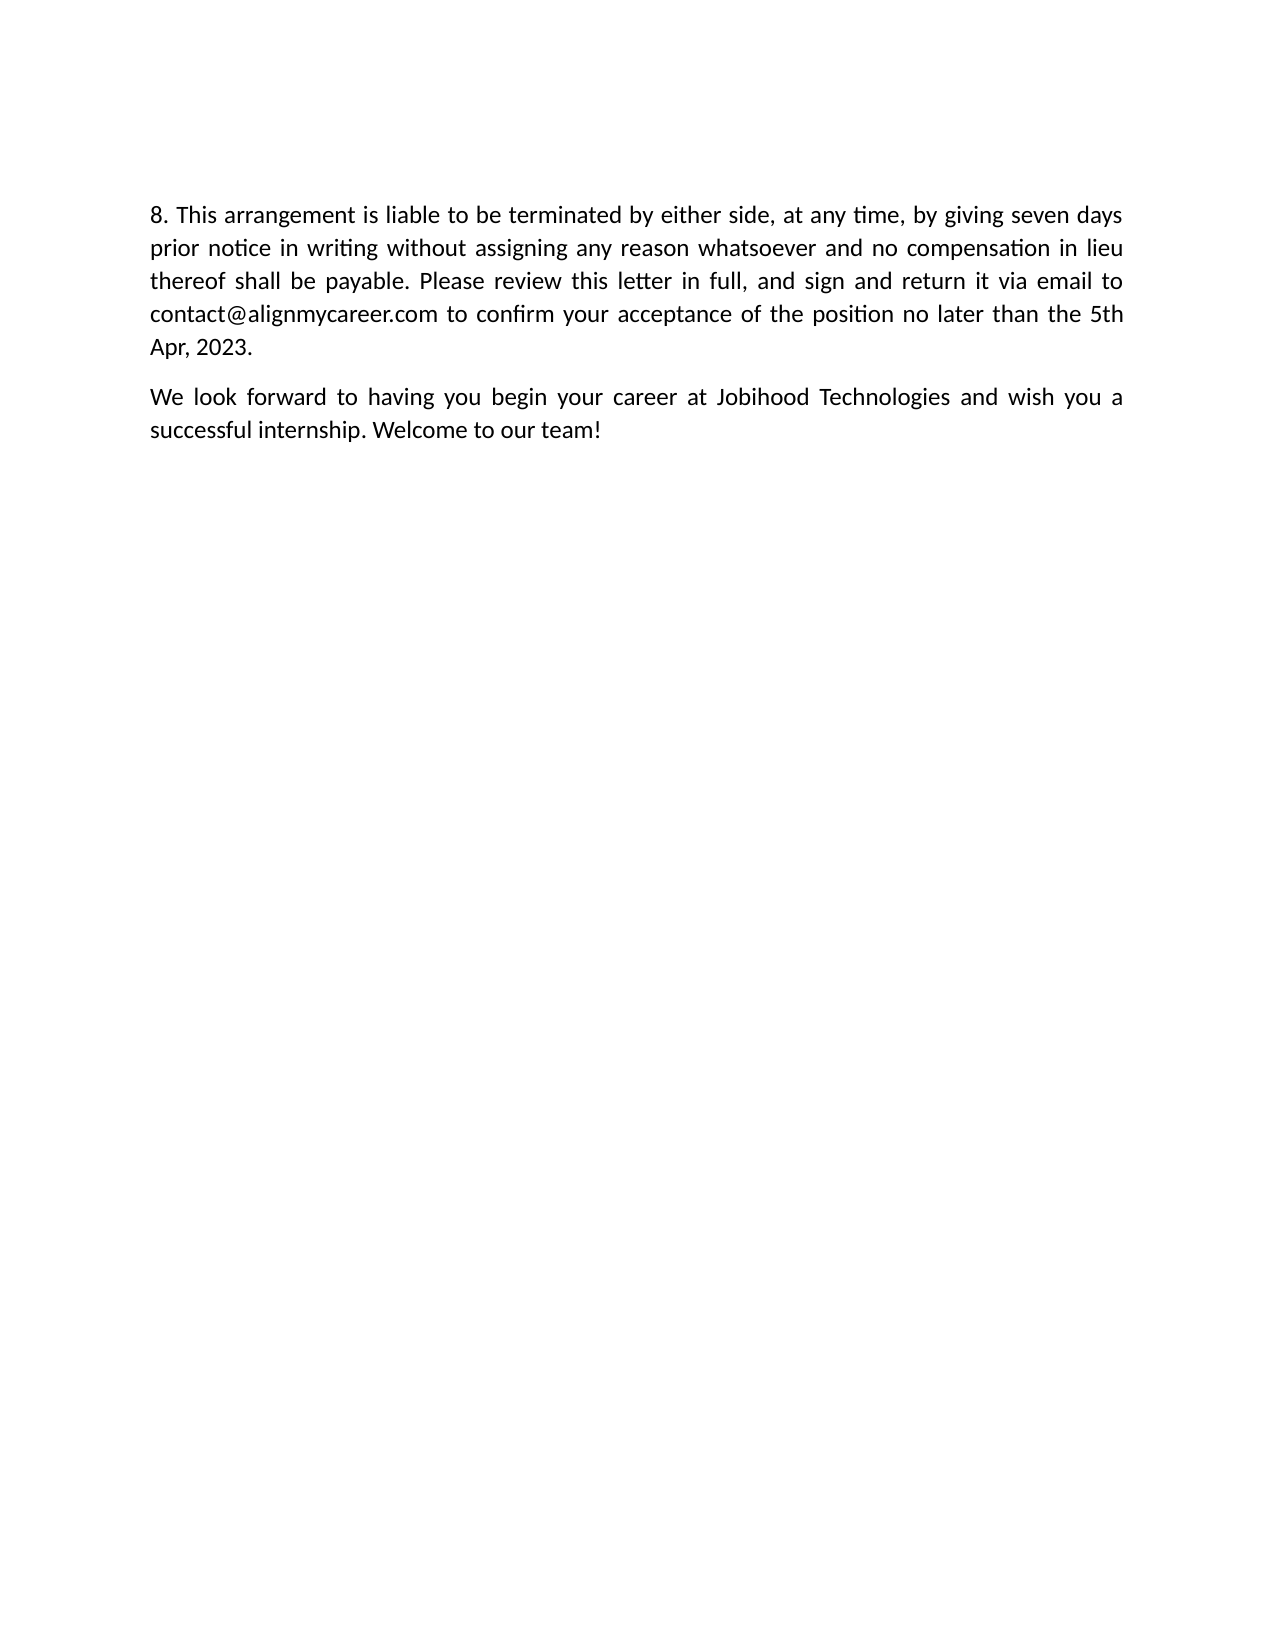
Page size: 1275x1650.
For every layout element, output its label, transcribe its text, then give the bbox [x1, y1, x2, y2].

text 8. This arrangement is liable to be terminated by either side, at any time, by giving seven days prior notice in writing without assigning any reason whatsoever and no compensation in lieu thereof shall be payable. Please review this letter in full, and sign and return it via email to contact@alignmycareer.com to confirm your acceptance of the position no later than the 5th Apr, 2023. [150, 199, 1125, 362]
text We look forward to having you begin your career at Jobihood Technologies and wish you a successful internship. Welcome to our team! [150, 381, 1125, 444]
